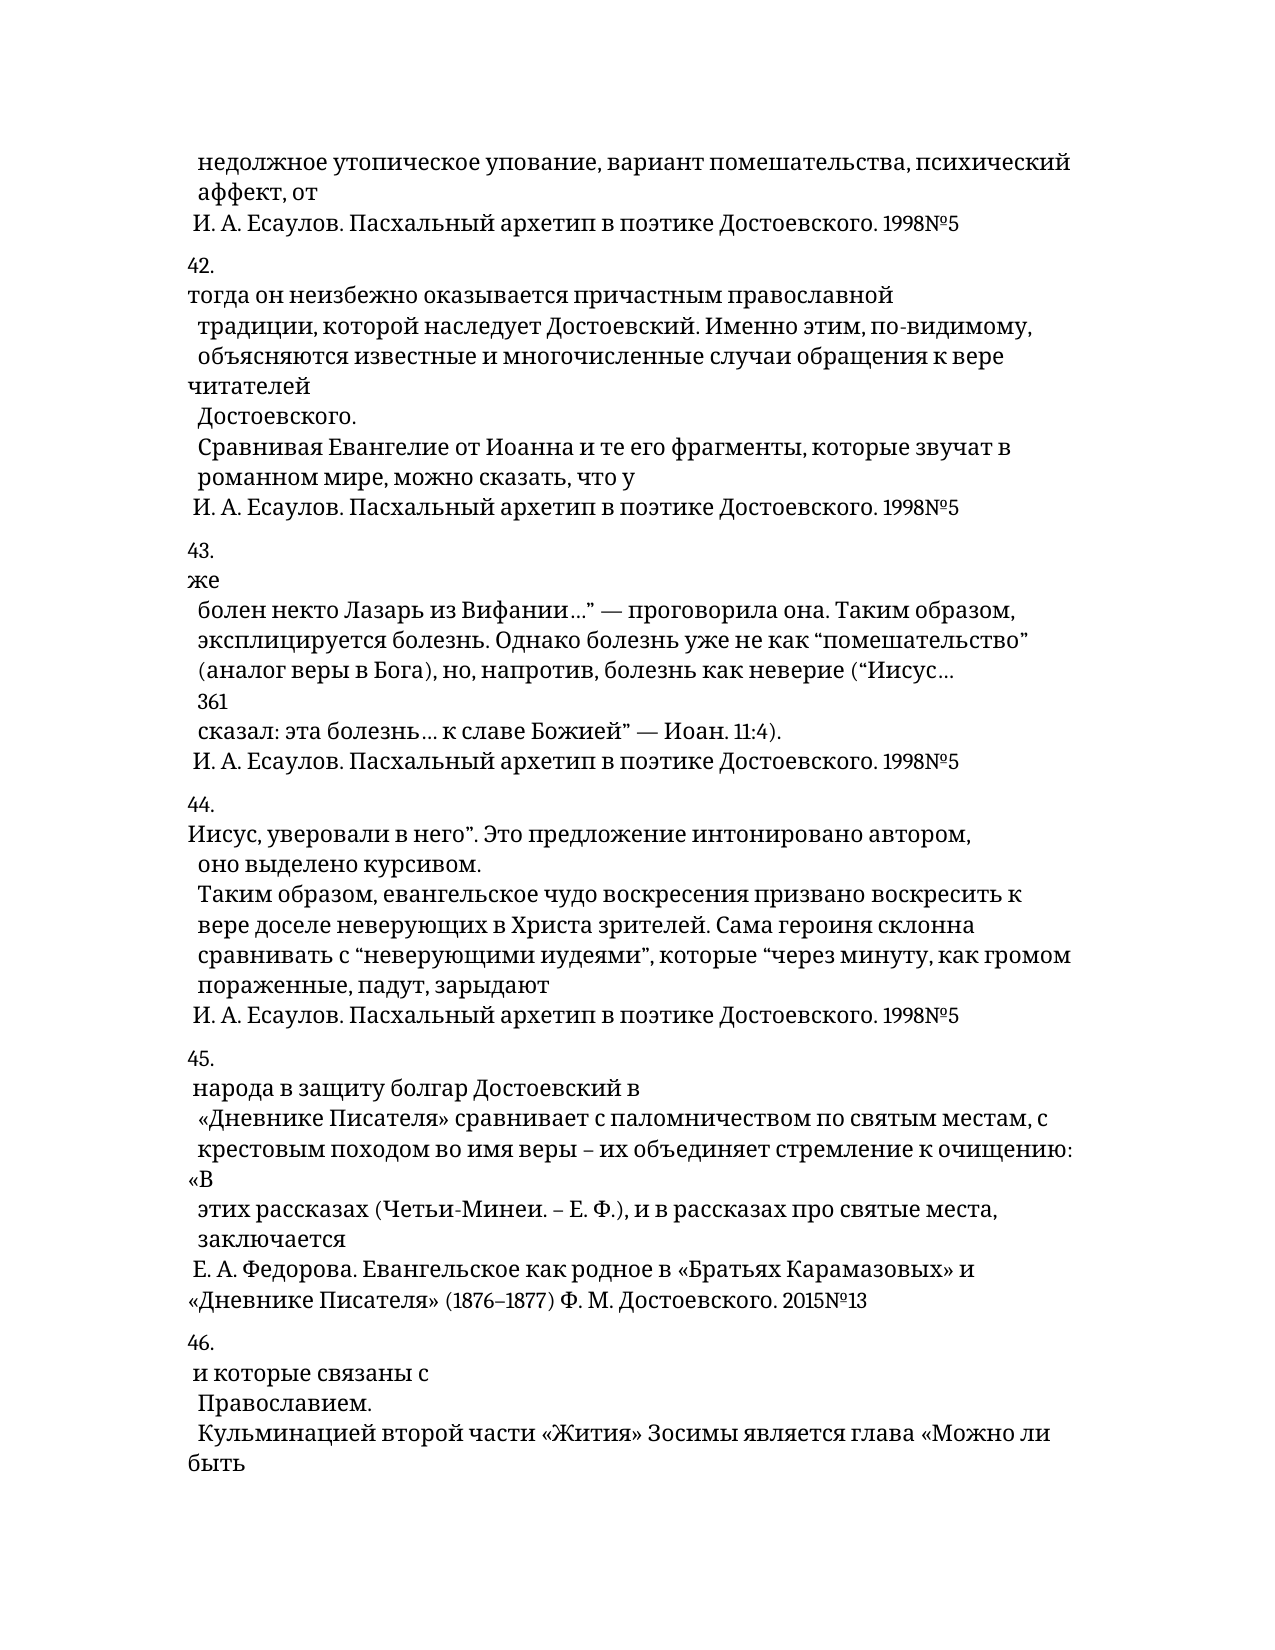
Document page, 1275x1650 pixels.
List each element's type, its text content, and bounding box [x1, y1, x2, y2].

text 42. тогда он неизбежно оказывается причастным православной традиции, которой наследует Достоевский. Именно этим, по-видимому, объясняются известные и многочисленные случаи обращения к вере читателей Достоевского. Сравнивая Евангелие от Иоанна и те его фрагменты, которые звучат в романном мире, можно сказать, что у И. А. Есаулов. Пасхальный архетип в поэтике Достоевского. 1998№5 [187, 253, 1087, 521]
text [187, 1330, 1087, 1477]
text 45. народа в защиту болгар Достоевский в «Дневнике Писателя» сравнивает с паломничеством по святым местам, с крестовым походом во имя веры – их объединяет стремление к очищению: «В этих рассказах (Четьи-Минеи. – Е. Ф.), и в рассказах про святые места, заключается Е. А. Федорова. Евангельское как родное в «Братьях Карамазовых» и «Дневнике Писателя» (1876–1877) Ф. М. Достоевского. 2015№13 [187, 1046, 1087, 1314]
text 44. Иисус, уверовали в него”. Это предложение интонировано автором, оно выделено курсивом. Таким образом, евангельское чудо воскресения призвано воскресить к вере доселе неверующих в Христа зрителей. Сама героиня склонна сравнивать с “неверующими иудеями”, которые “через минуту, как громом пораженные, падут, зарыдают И. А. Есаулов. Пасхальный архетип в поэтике Достоевского. 1998№5 [187, 792, 1087, 1029]
text 43. же болен некто Лазарь из Вифании…” ― проговорила она. Таким образом, эксплицируется болезнь. Однако болезнь уже не как “помешательство” (аналог веры в Бога), но, напротив, болезнь как неверие (“Иисус… 361 сказал: эта болезнь… к славе Божией” ― Иоан. 11:4). И. А. Есаулов. Пасхальный архетип в поэтике Достоевского. 1998№5 [187, 537, 1087, 775]
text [187, 150, 1087, 237]
